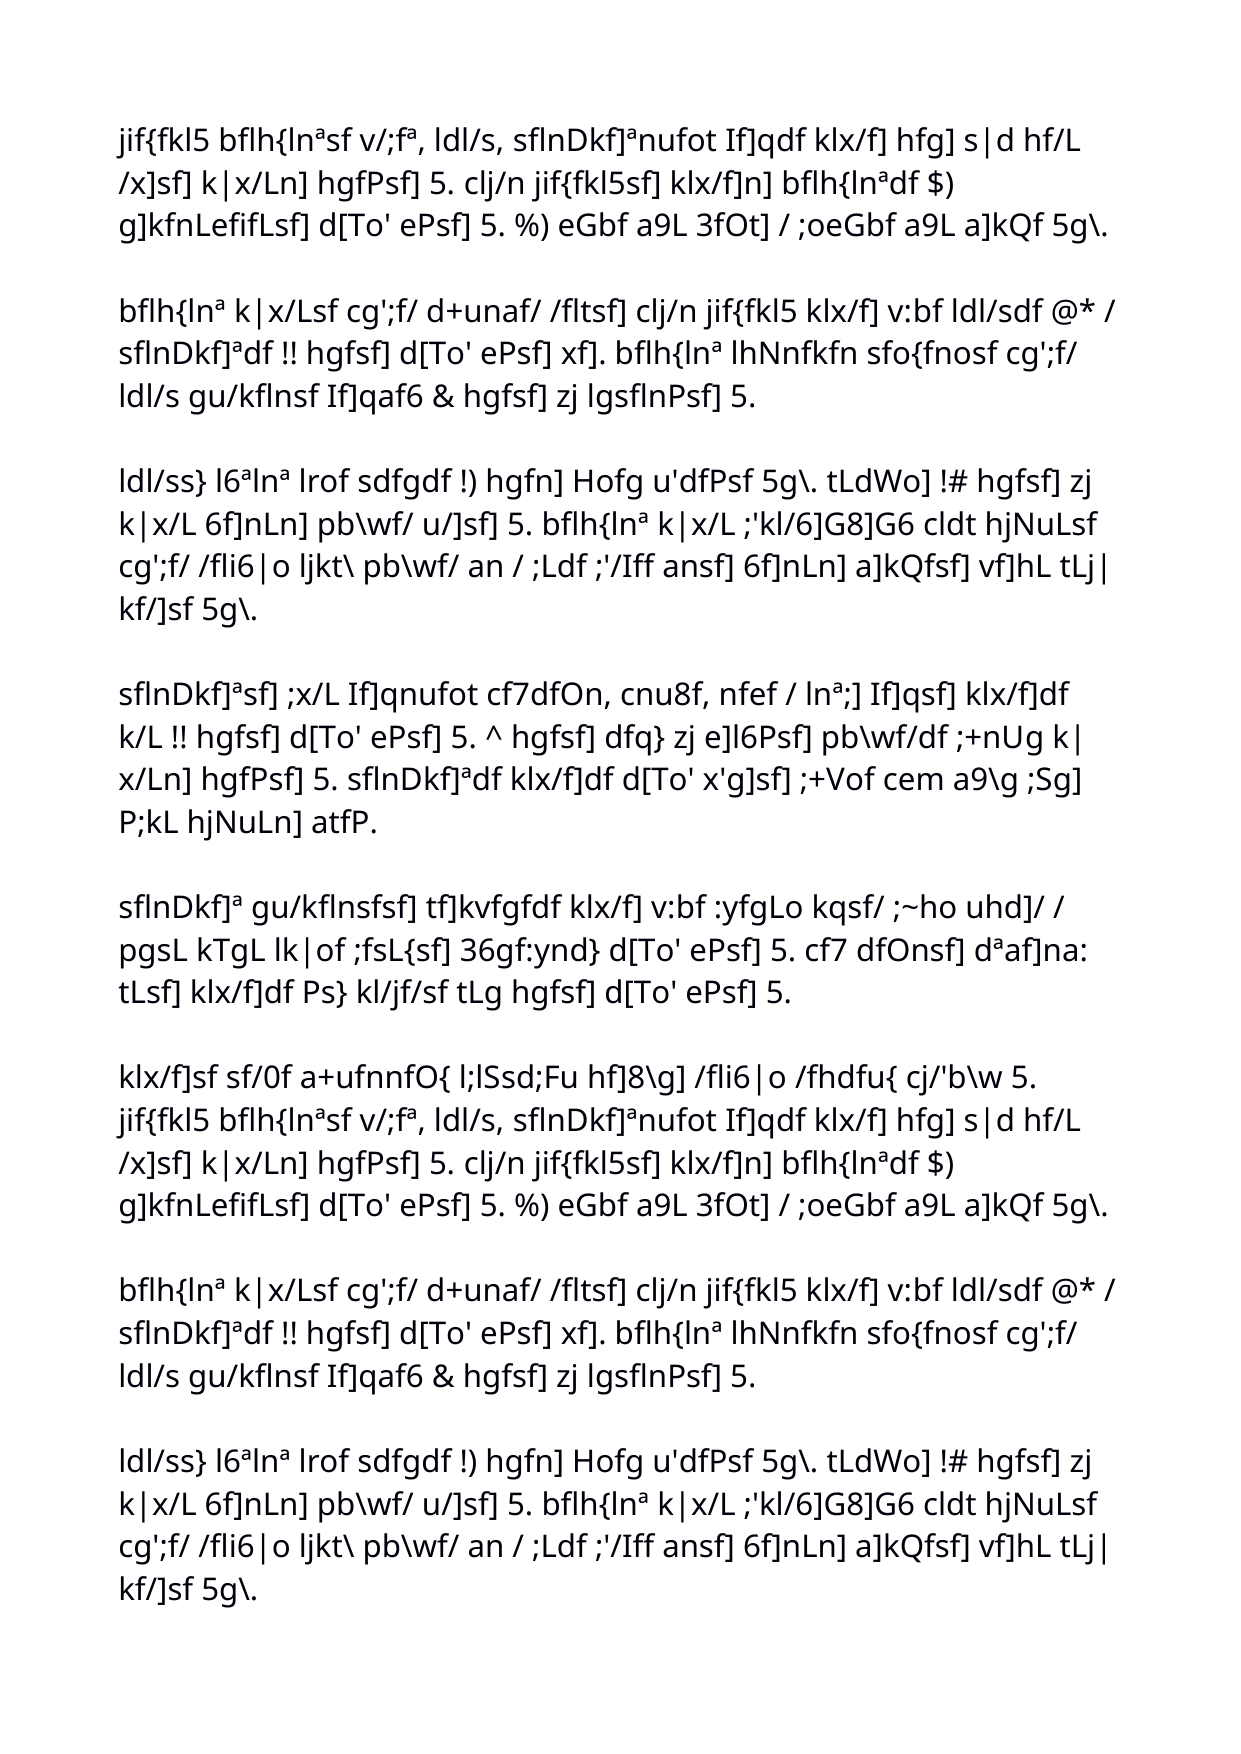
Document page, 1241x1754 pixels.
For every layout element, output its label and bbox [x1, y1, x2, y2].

text [118, 118, 1122, 1609]
